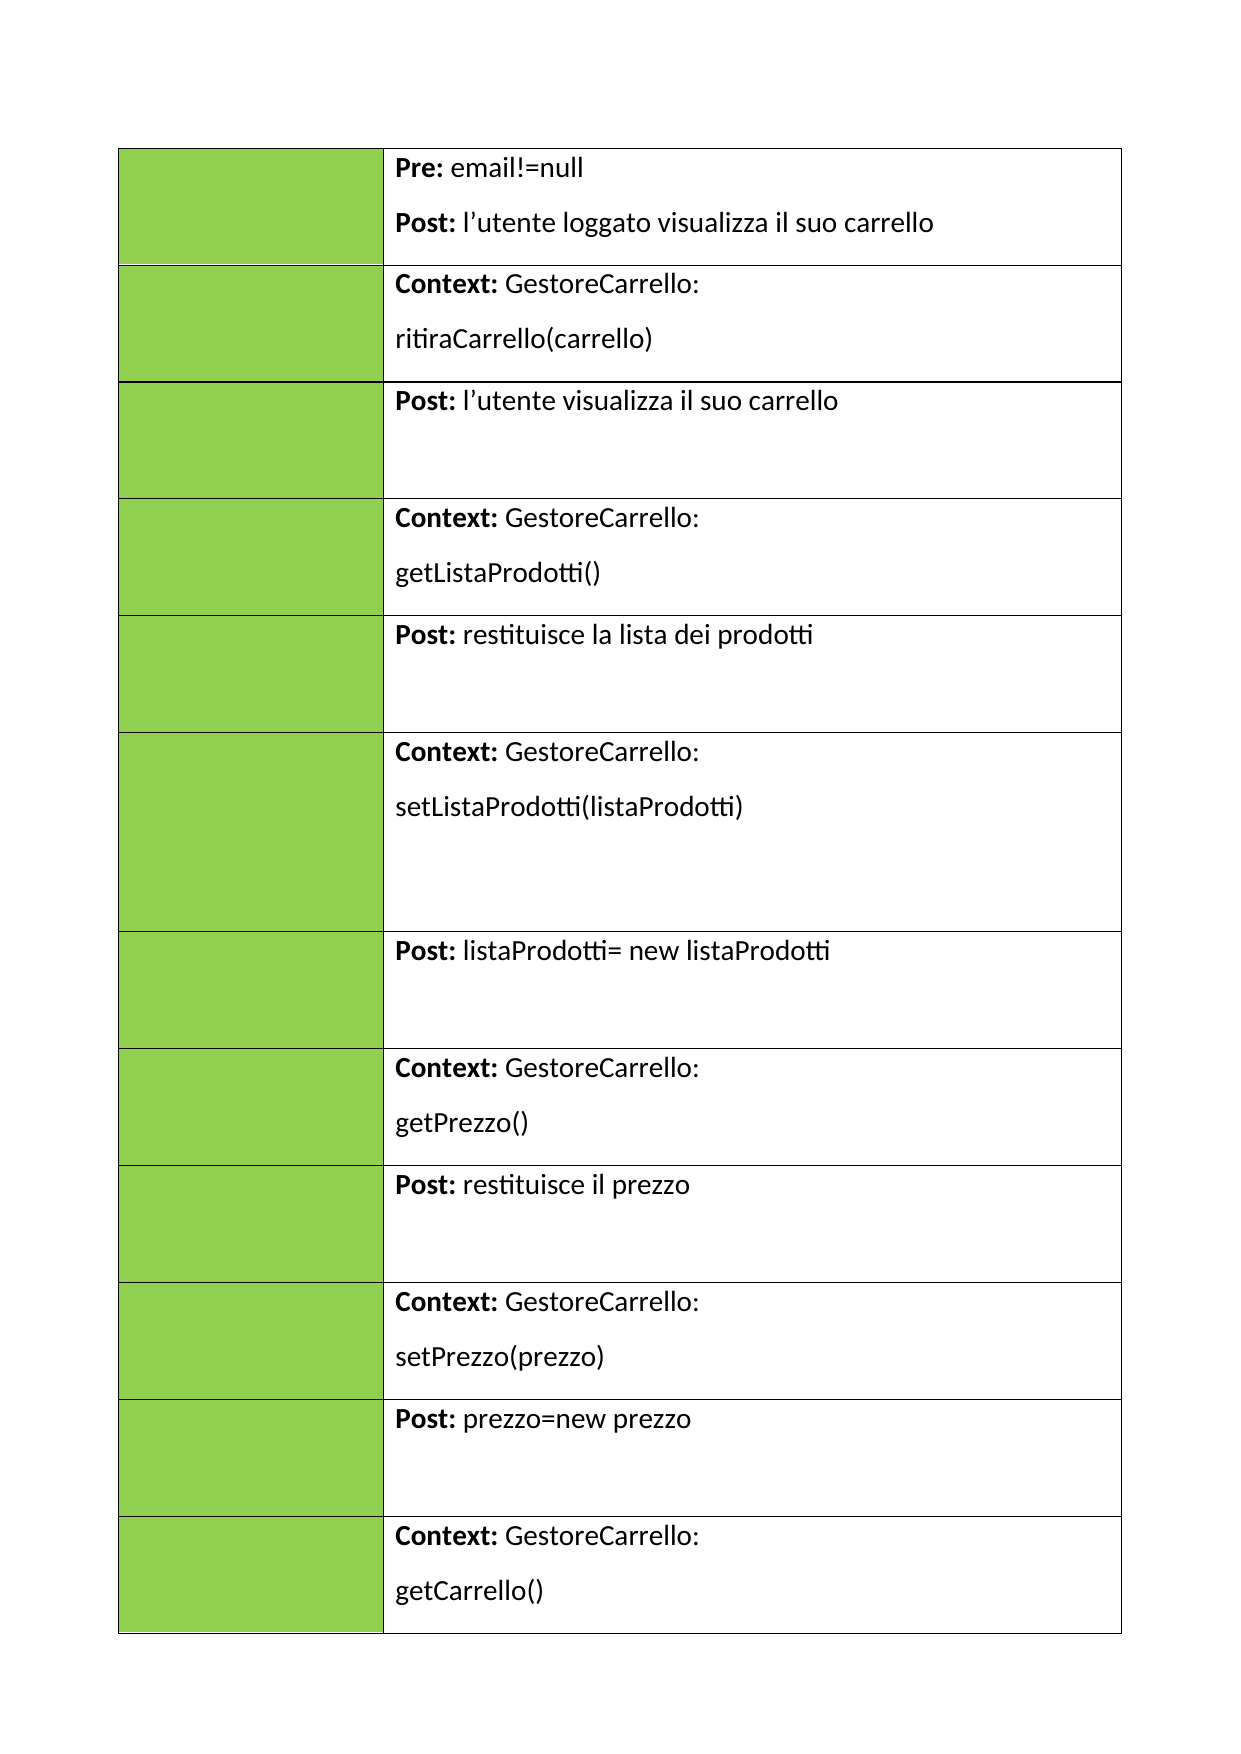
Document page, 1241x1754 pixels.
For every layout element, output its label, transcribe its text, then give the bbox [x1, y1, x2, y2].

table_cell [119, 1400, 383, 1516]
table_cell [119, 149, 383, 264]
table_cell Context: GestoreCarrello: setListaProdotti(listaProdotti) [384, 733, 1121, 931]
table_cell [119, 733, 383, 931]
table_cell Context: GestoreCarrello: setPrezzo(prezzo) [384, 1283, 1121, 1399]
table_cell [119, 1517, 383, 1632]
table_cell Post: listaProdotti= new listaProdotti [384, 932, 1121, 1048]
table_cell Post: l’utente visualizza il suo carrello [384, 383, 1121, 498]
table_cell Context: GestoreCarrello: getListaProdotti() [384, 499, 1121, 615]
table_cell Post: restituisce il prezzo [384, 1166, 1121, 1282]
table_cell Pre: email!=null Post: l’utente loggato visualizza il suo carrello [384, 149, 1121, 264]
table_cell [119, 266, 383, 381]
table_cell Context: GestoreCarrello: getPrezzo() [384, 1049, 1121, 1165]
table_cell [119, 1049, 383, 1165]
table_cell [119, 1166, 383, 1282]
table_cell [119, 1283, 383, 1399]
table_cell Context: GestoreCarrello: getCarrello() [384, 1517, 1121, 1632]
table_cell [119, 932, 383, 1048]
table_cell Context: GestoreCarrello: ritiraCarrello(carrello) [384, 266, 1121, 381]
table_cell [119, 383, 383, 498]
table_cell [119, 616, 383, 732]
table_cell [119, 499, 383, 615]
table_cell Post: restituisce la lista dei prodotti [384, 616, 1121, 732]
table_cell Post: prezzo=new prezzo [384, 1400, 1121, 1516]
